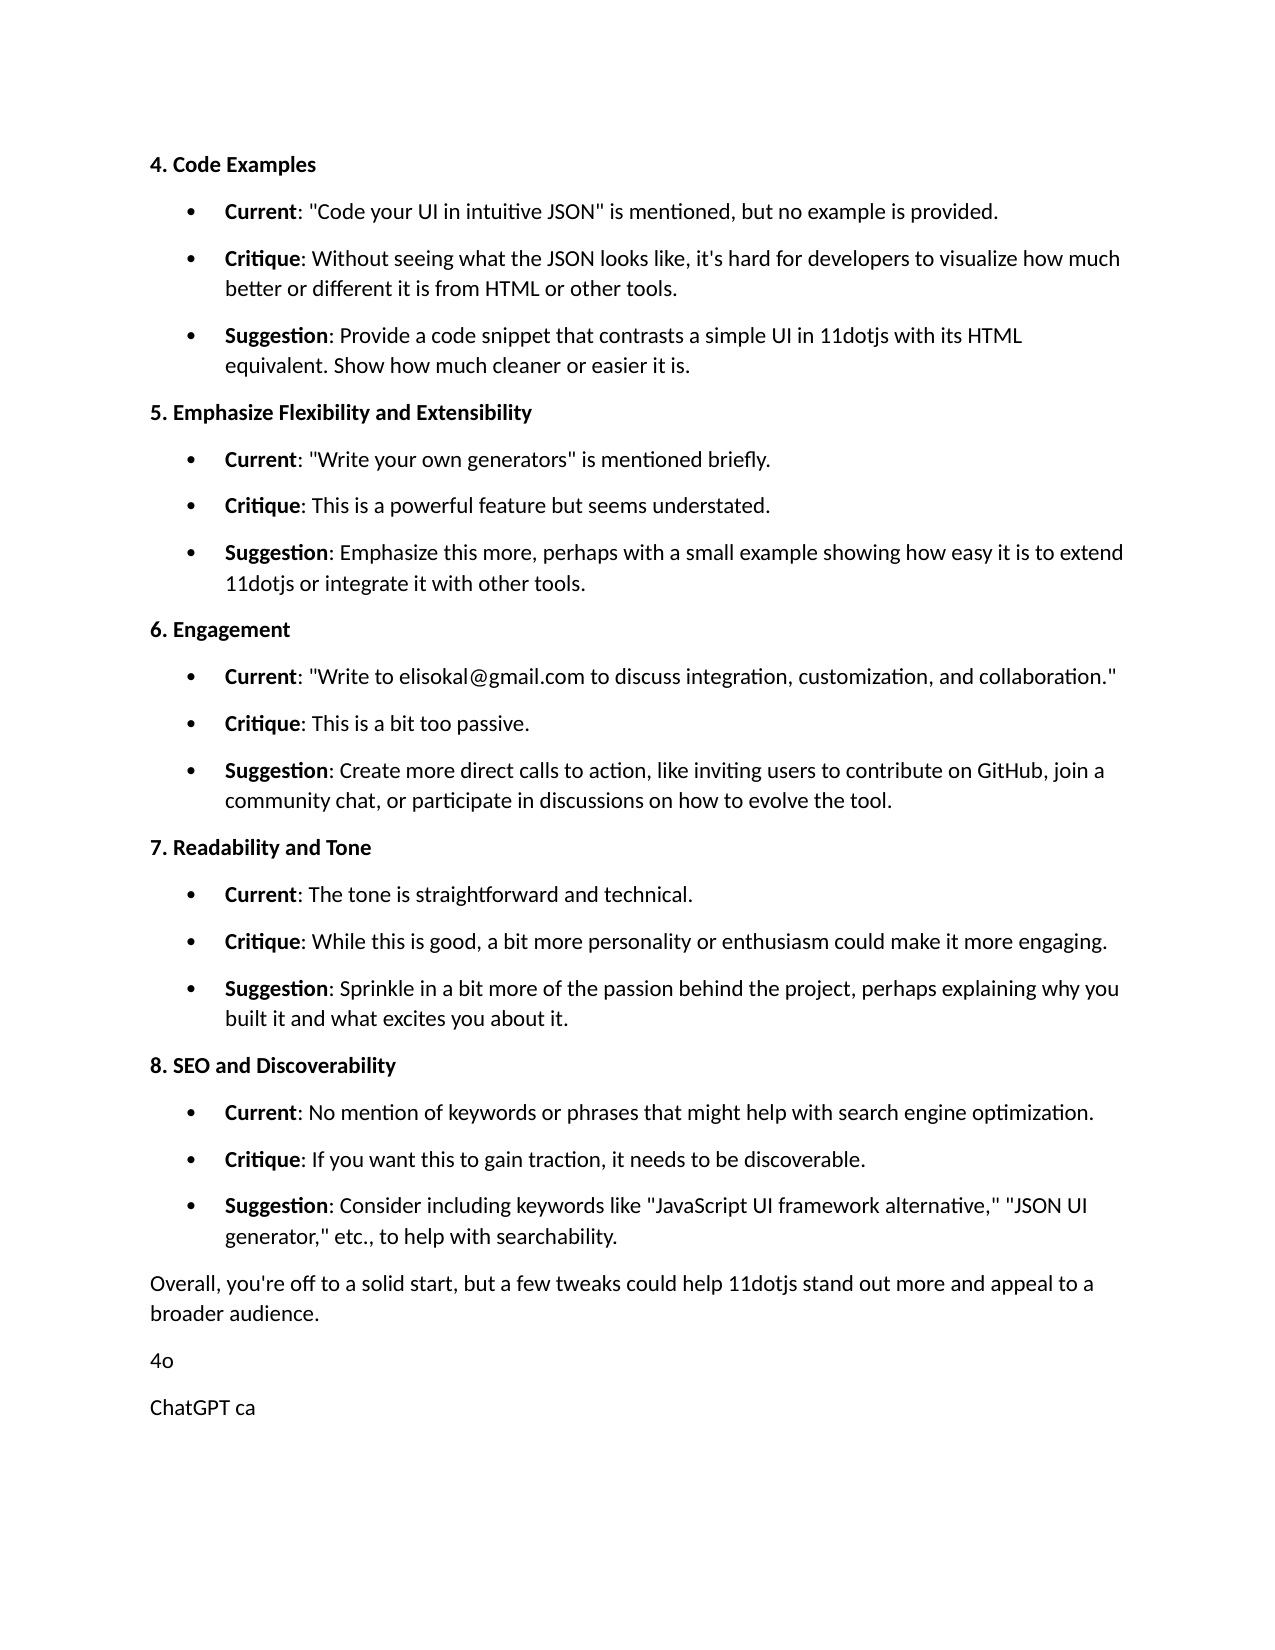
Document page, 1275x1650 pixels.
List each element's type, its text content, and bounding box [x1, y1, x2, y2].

text 4o [150, 1346, 1125, 1374]
list Suggestion: Consider including keywords like "JavaScript UI framework alternative," "JSON UI generator," etc., to help with searchability. [187, 1192, 1125, 1250]
list Current: No mention of keywords or phrases that might help with search engine optimization. [187, 1098, 1125, 1126]
list Suggestion: Create more direct calls to action, like inviting users to contribute on GitHub, join a community chat, or participate in discussions on how to evolve the tool. [187, 756, 1125, 814]
list Critique: If you want this to gain traction, it needs to be discoverable. [187, 1145, 1125, 1173]
list Suggestion: Emphasize this more, perhaps with a small example showing how easy it is to extend 11dotjs or integrate it with other tools. [187, 538, 1125, 597]
text Overall, you're off to a solid start, but a few tweaks could help 11dotjs stand out more and appeal to a broader audience. [150, 1269, 1125, 1327]
list Current: "Code your UI in intuitive JSON" is mentioned, but no example is provided. [187, 197, 1125, 225]
list Current: The tone is straightforward and technical. [187, 880, 1125, 908]
text 6. Engagement [150, 616, 1125, 644]
text 8. SEO and Discoverability [150, 1051, 1125, 1079]
list Current: "Write your own generators" is mentioned briefly. [187, 445, 1125, 473]
list Current: "Write to elisokal@gmail.com to discuss integration, customization, and collaboration." [187, 662, 1125, 691]
list Critique: Without seeing what the JSON looks like, it's hard for developers to visualize how much better or different it is from HTML or other tools. [187, 244, 1125, 302]
list Critique: While this is good, a bit more personality or enthusiasm could make it more engaging. [187, 927, 1125, 955]
text ChatGPT ca [150, 1393, 1125, 1421]
text 5. Emphasize Flexibility and Extensibility [150, 398, 1125, 426]
list Suggestion: Provide a code snippet that contrasts a simple UI in 11dotjs with its HTML equivalent. Show how much cleaner or easier it is. [187, 321, 1125, 379]
list Critique: This is a powerful feature but seems understated. [187, 492, 1125, 520]
list Suggestion: Sprinkle in a bit more of the passion behind the project, perhaps explaining why you built it and what excites you about it. [187, 974, 1125, 1032]
text 7. Readability and Tone [150, 833, 1125, 861]
list Critique: This is a bit too passive. [187, 709, 1125, 737]
text 4. Code Examples [150, 150, 1125, 178]
